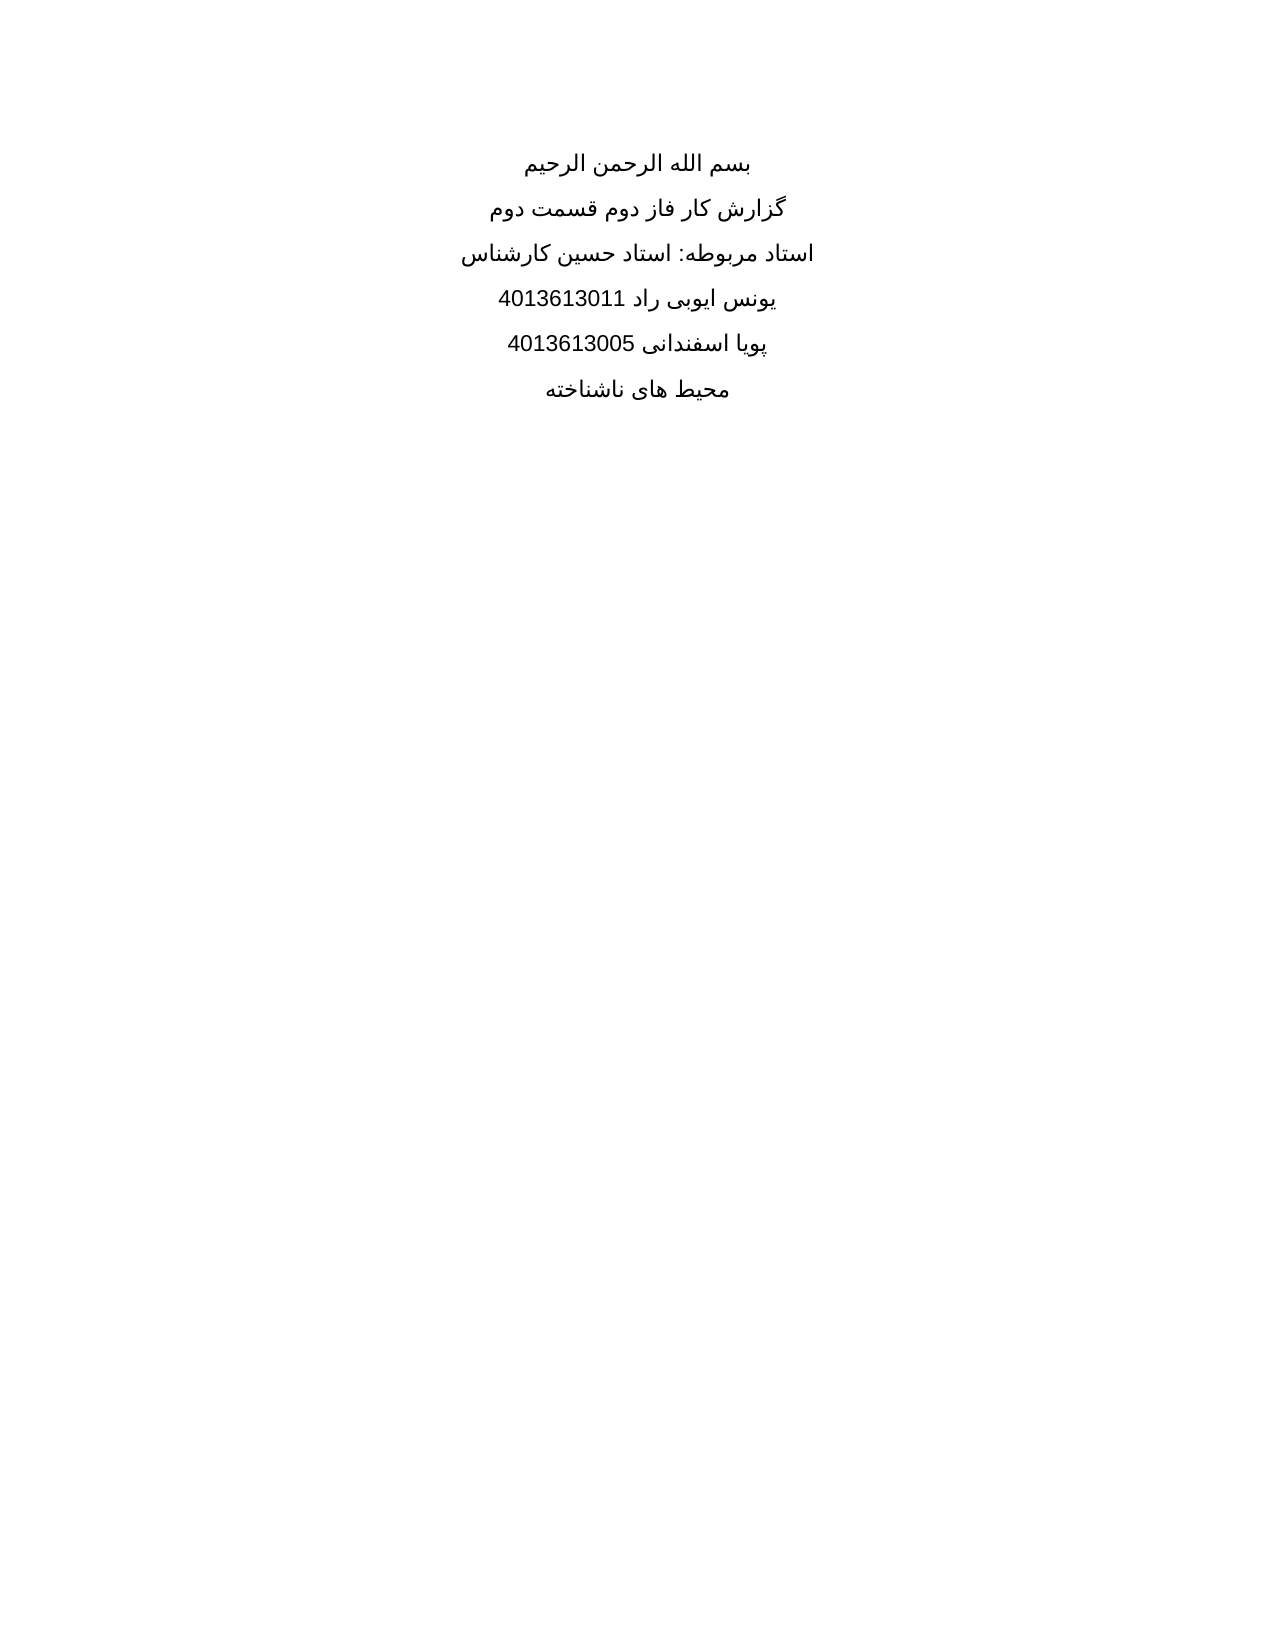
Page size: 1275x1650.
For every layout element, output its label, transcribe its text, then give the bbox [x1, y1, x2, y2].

text محیط های ناشناخته [150, 376, 1125, 402]
text استاد مربوطه: استاد حسین کارشناس [150, 240, 1125, 267]
text گزارش کار فاز دوم قسمت دوم [150, 195, 1125, 221]
text بسم الله الرحمن الرحیم [150, 150, 1125, 176]
text پویا اسفندانی 4013613005 [150, 330, 1125, 357]
text یونس ایوبی راد 4013613011 [150, 285, 1125, 312]
